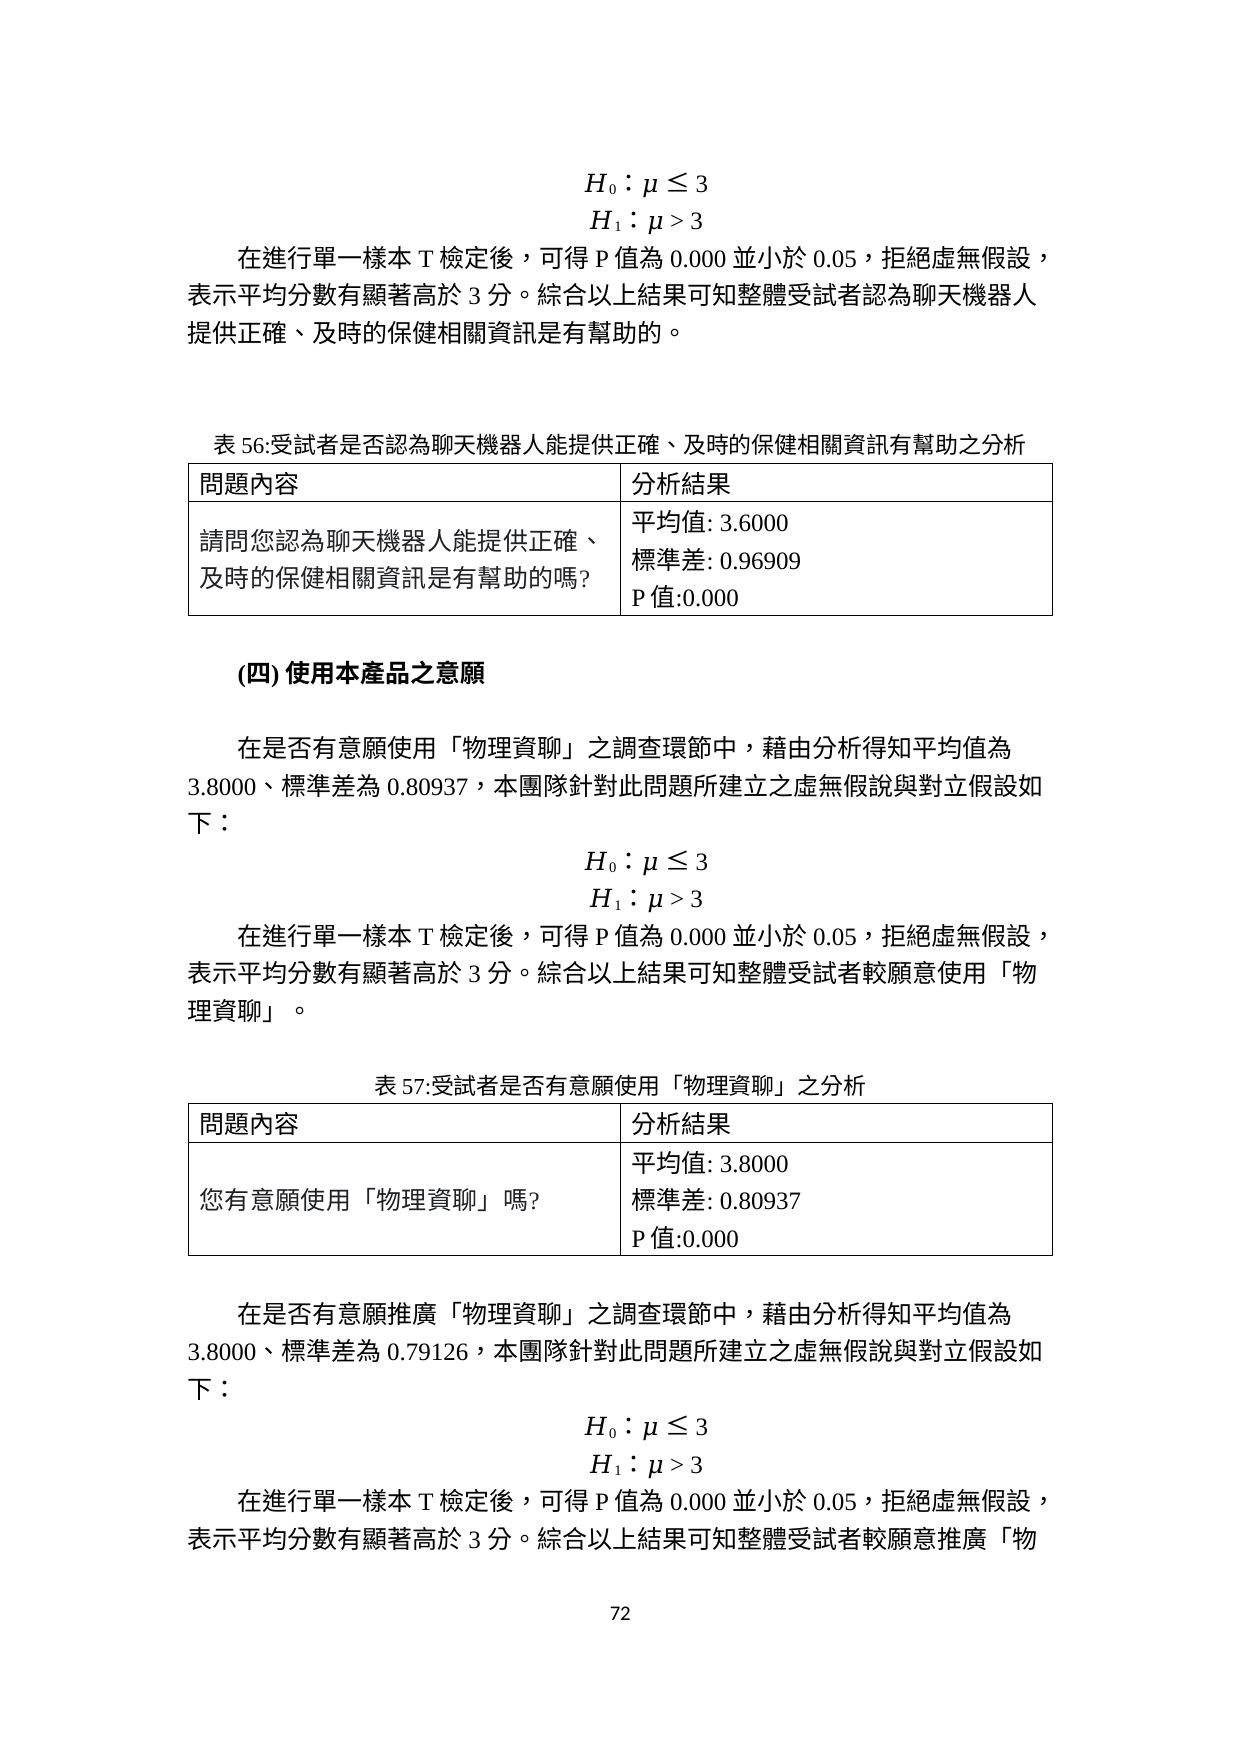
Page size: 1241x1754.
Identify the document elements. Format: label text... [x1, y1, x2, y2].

text 表57:受試者是否有意願使用「物理資聊」之分析 [187, 1066, 1053, 1103]
text (四) 使用本產品之意願 [187, 653, 1053, 691]
text 𝐻1：𝜇 > 3 [187, 200, 1053, 237]
table_cell 平均值: 3.8000 標準差: 0.80937 P值:0.000 [621, 1143, 1052, 1255]
table_header 分析結果 [621, 464, 1052, 501]
table_header 問題內容 [189, 464, 620, 501]
text 在進行單一樣本 T 檢定後，可得 P 值為 0.000 並小於 0.05，拒絕虛無假設，表示平均分數有顯著高於 3 分。綜合以上結果可知整體受試者認為聊天機器人提供正確、及時的保健相關資訊是有幫助的。 [187, 237, 1053, 350]
text 在是否有意願推廣「物理資聊」之調查環節中，藉由分析得知平均值為 3.8000、標準差為 0.79126，本團隊針對此問題所建立之虛無假說與對立假設如下： [187, 1294, 1053, 1406]
text 𝐻0：𝜇 ≤ 3 [187, 1406, 1053, 1444]
table_header 分析結果 [621, 1104, 1052, 1142]
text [187, 1481, 1053, 1556]
table_cell 您有意願使用「物理資聊」嗎? [189, 1143, 620, 1255]
text 在進行單一樣本 T 檢定後，可得 P 值為 0.000 並小於 0.05，拒絕虛無假設，表示平均分數有顯著高於 3 分。綜合以上結果可知整體受試者較願意使用「物理資聊」。 [187, 916, 1053, 1028]
text 𝐻1：𝜇 > 3 [187, 878, 1053, 916]
text 在是否有意願使用「物理資聊」之調查環節中，藉由分析得知平均值為 3.8000、標準差為 0.80937，本團隊針對此問題所建立之虛無假說與對立假設如下： [187, 728, 1053, 841]
text 𝐻1：𝜇 > 3 [187, 1444, 1053, 1481]
text 𝐻0：𝜇 ≤ 3 [187, 841, 1053, 878]
table_header 問題內容 [189, 1104, 620, 1142]
table_cell 平均值: 3.6000 標準差: 0.96909 P值:0.000 [621, 502, 1052, 614]
text 表56:受試者是否認為聊天機器人能提供正確、及時的保健相關資訊有幫助之分析 [187, 425, 1053, 462]
table_cell 請問您認為聊天機器人能提供正確、及時的保健相關資訊是有幫助的嗎? [189, 502, 620, 614]
text 𝐻0：𝜇 ≤ 3 [187, 162, 1053, 200]
